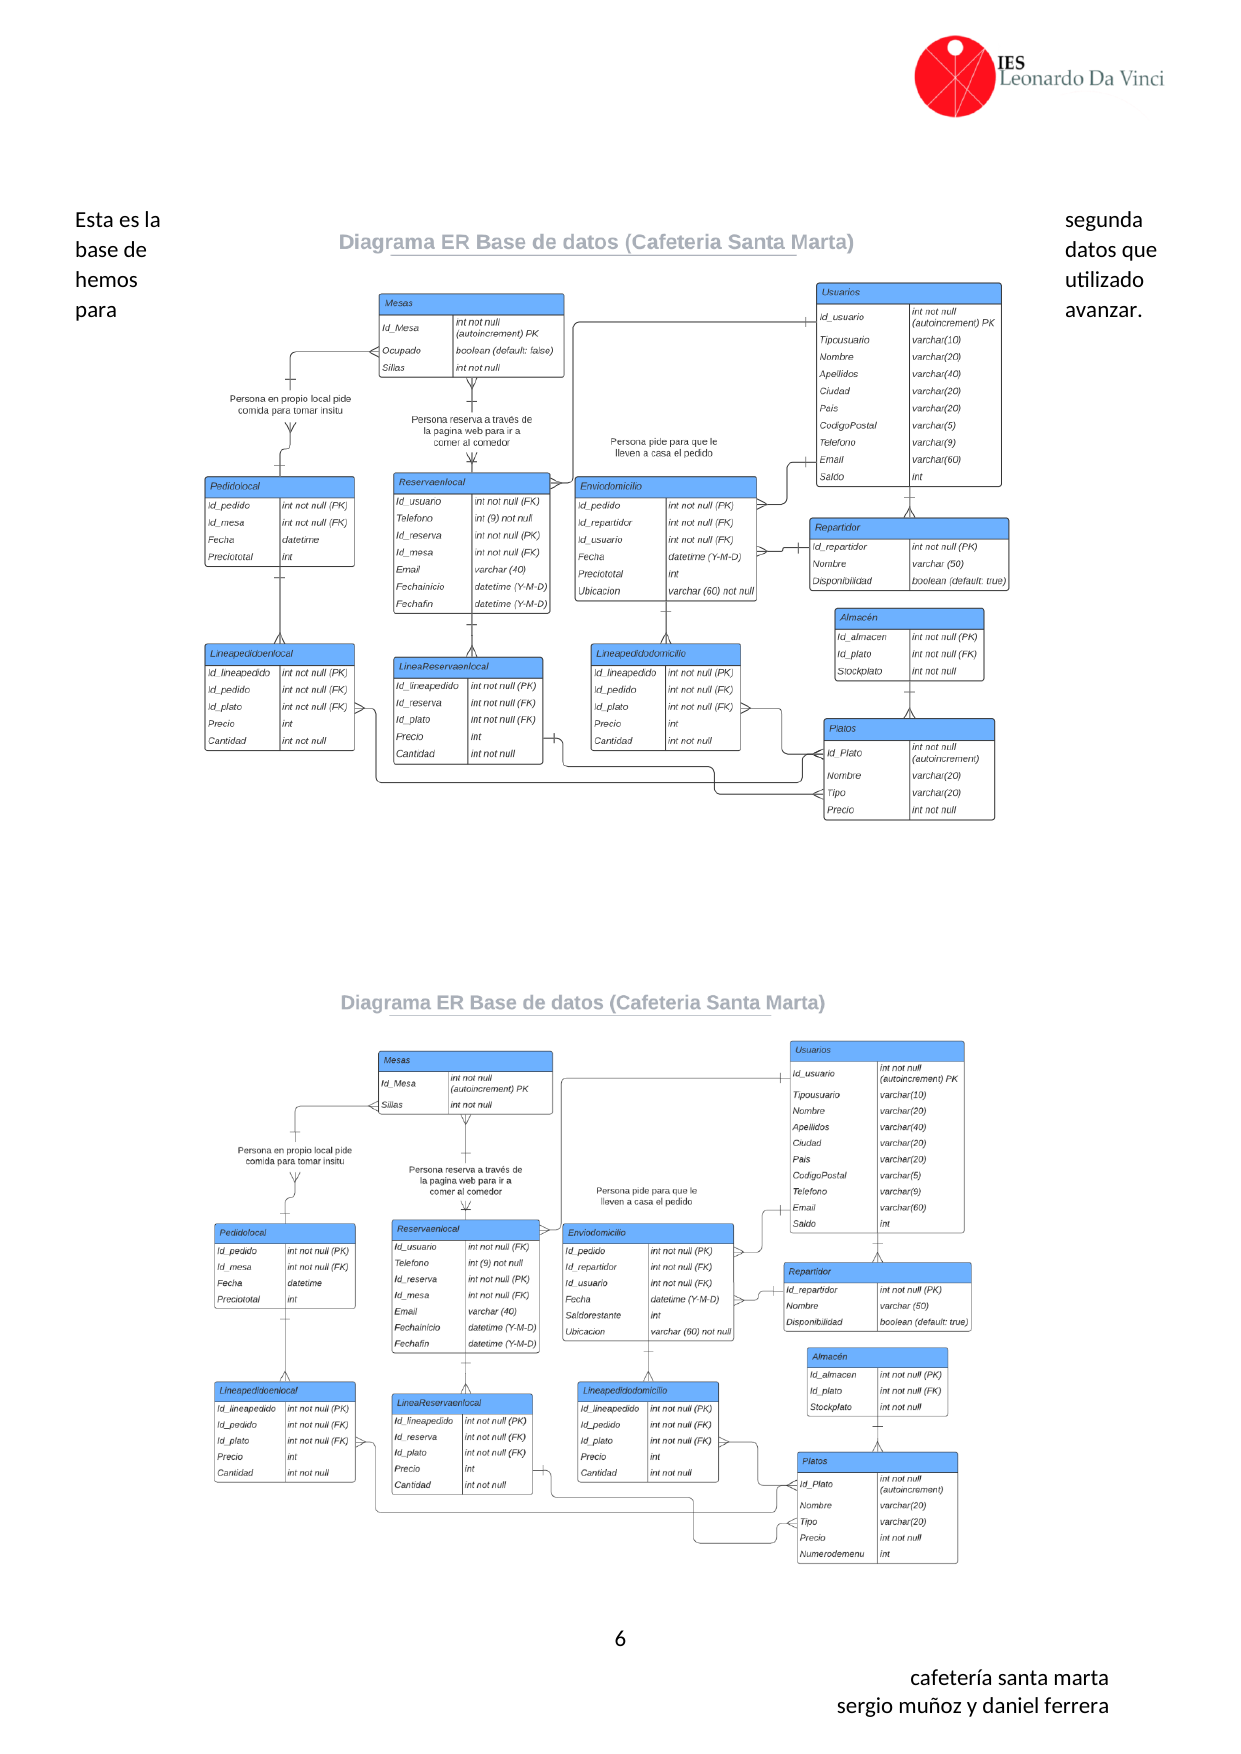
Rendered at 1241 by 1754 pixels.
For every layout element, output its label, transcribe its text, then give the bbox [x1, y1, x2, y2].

picture [900, 35, 1185, 121]
picture [154, 941, 1038, 1625]
picture [185, 206, 1047, 847]
text Esta es la segunda base de datos que hemos utilizado para avanzar. [75, 205, 1165, 323]
